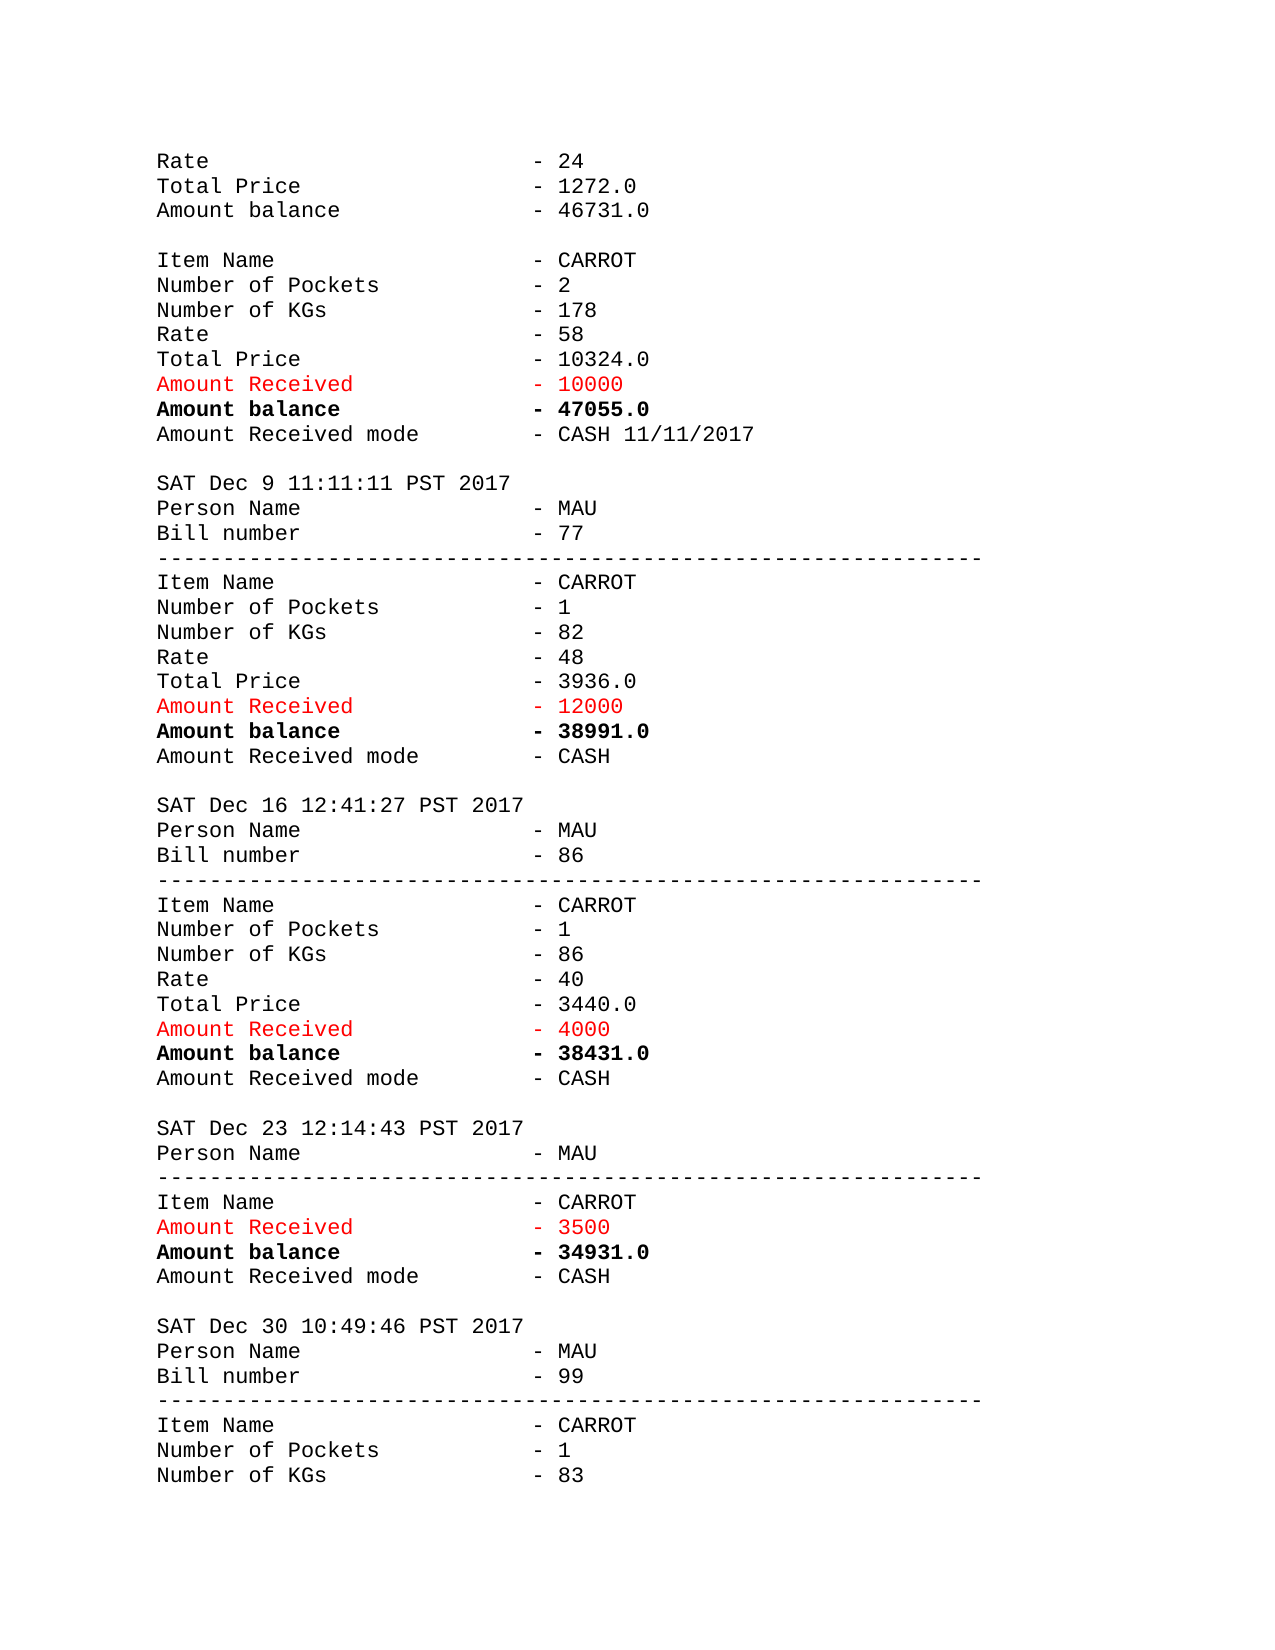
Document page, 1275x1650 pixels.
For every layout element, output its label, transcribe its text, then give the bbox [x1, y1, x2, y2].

text Number of Pockets - 1 [156, 918, 1118, 943]
text Amount Received mode - CASH [156, 745, 1118, 770]
text Total Price - 3440.0 [156, 993, 1118, 1018]
text Amount balance - 38991.0 [156, 720, 1118, 745]
text Item Name - CARROT [156, 1414, 1118, 1439]
text Amount Received mode - CASH 11/11/2017 [156, 423, 1118, 447]
text SAT Dec 9 11:11:11 PST 2017 [156, 472, 1118, 497]
text Person Name - MAU [156, 1340, 1118, 1365]
text Amount balance - 34931.0 [156, 1241, 1118, 1266]
text Amount balance - 47055.0 [156, 398, 1118, 423]
text --------------------------------------------------------------- [156, 869, 1118, 894]
text SAT Dec 16 12:41:27 PST 2017 [156, 794, 1118, 819]
text Number of KGs - 178 [156, 299, 1118, 323]
text SAT Dec 23 12:14:43 PST 2017 [156, 1117, 1118, 1142]
text SAT Dec 30 10:49:46 PST 2017 [156, 1315, 1118, 1340]
text Amount Received - 12000 [156, 695, 1118, 720]
text Amount balance - 38431.0 [156, 1042, 1118, 1067]
text Total Price - 1272.0 [156, 175, 1118, 199]
text Amount Received - 4000 [156, 1018, 1118, 1042]
text Person Name - MAU [156, 497, 1118, 522]
text Rate - 40 [156, 968, 1118, 993]
text --------------------------------------------------------------- [156, 1389, 1118, 1414]
text Rate - 48 [156, 646, 1118, 671]
text Total Price - 10324.0 [156, 348, 1118, 373]
text Person Name - MAU [156, 819, 1118, 844]
text Item Name - CARROT [156, 571, 1118, 596]
text --------------------------------------------------------------- [156, 547, 1118, 571]
text --------------------------------------------------------------- [156, 1166, 1118, 1191]
text Number of KGs - 86 [156, 943, 1118, 968]
text Amount Received - 10000 [156, 373, 1118, 398]
text Number of Pockets - 1 [156, 596, 1118, 621]
text Amount Received - 3500 [156, 1216, 1118, 1241]
text Rate - 58 [156, 323, 1118, 348]
text Amount Received mode - CASH [156, 1266, 1118, 1290]
text Total Price - 3936.0 [156, 671, 1118, 695]
text Bill number - 86 [156, 844, 1118, 869]
text Item Name - CARROT [156, 249, 1118, 274]
text Amount balance - 46731.0 [156, 199, 1118, 224]
text Item Name - CARROT [156, 1191, 1118, 1216]
text Rate - 24 [156, 150, 1118, 175]
text Number of Pockets - 2 [156, 274, 1118, 299]
text Bill number - 99 [156, 1365, 1118, 1389]
text Amount Received mode - CASH [156, 1067, 1118, 1092]
text Bill number - 77 [156, 522, 1118, 547]
text Person Name - MAU [156, 1142, 1118, 1166]
text Number of KGs - 82 [156, 621, 1118, 646]
text Number of Pockets - 1 [156, 1439, 1118, 1464]
text Item Name - CARROT [156, 894, 1118, 918]
text Number of KGs - 83 [156, 1464, 1118, 1489]
